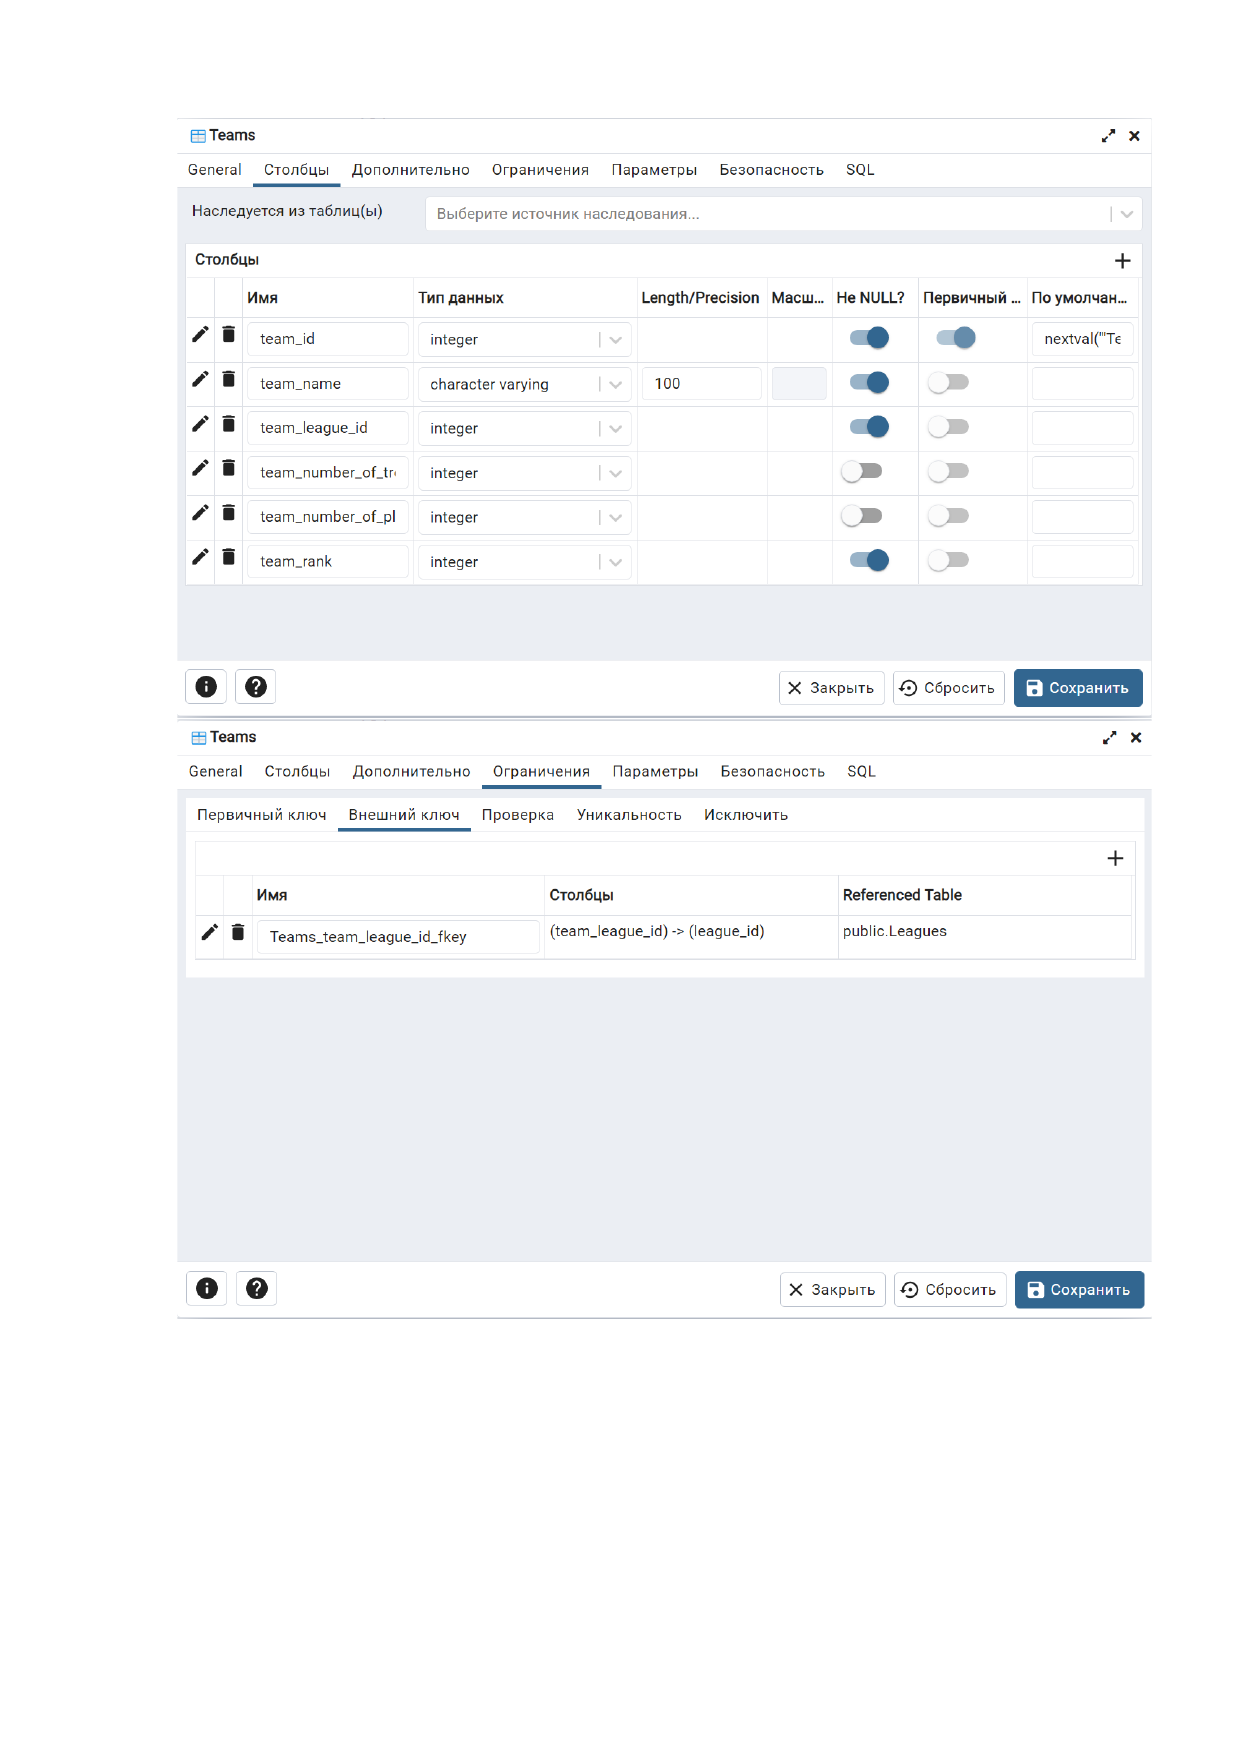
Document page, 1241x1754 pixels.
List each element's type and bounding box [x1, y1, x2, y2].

picture [177, 719, 1152, 1319]
picture [177, 118, 1152, 718]
